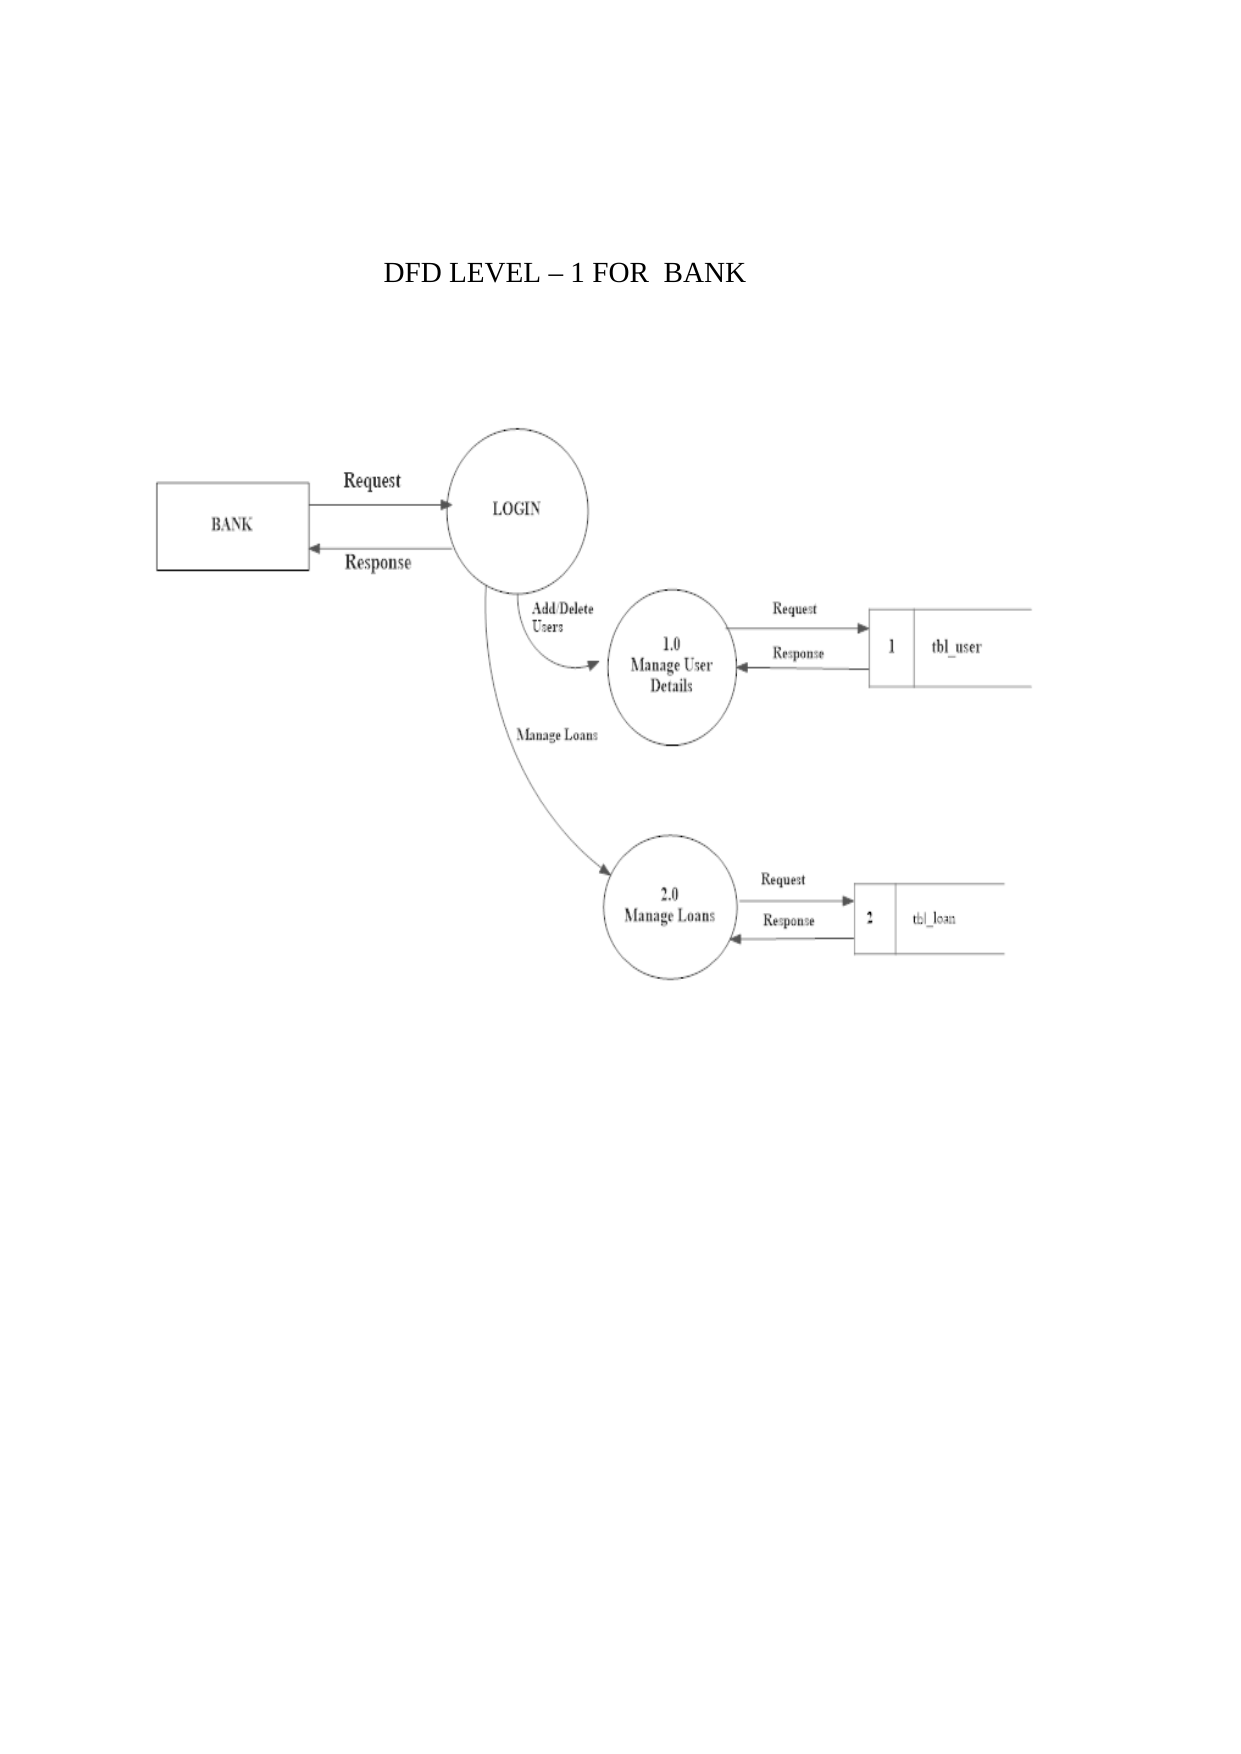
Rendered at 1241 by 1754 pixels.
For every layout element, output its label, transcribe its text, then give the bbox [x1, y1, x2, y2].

text DFD LEVEL – 1 FOR BANK [150, 256, 1090, 289]
picture [150, 414, 1096, 1023]
